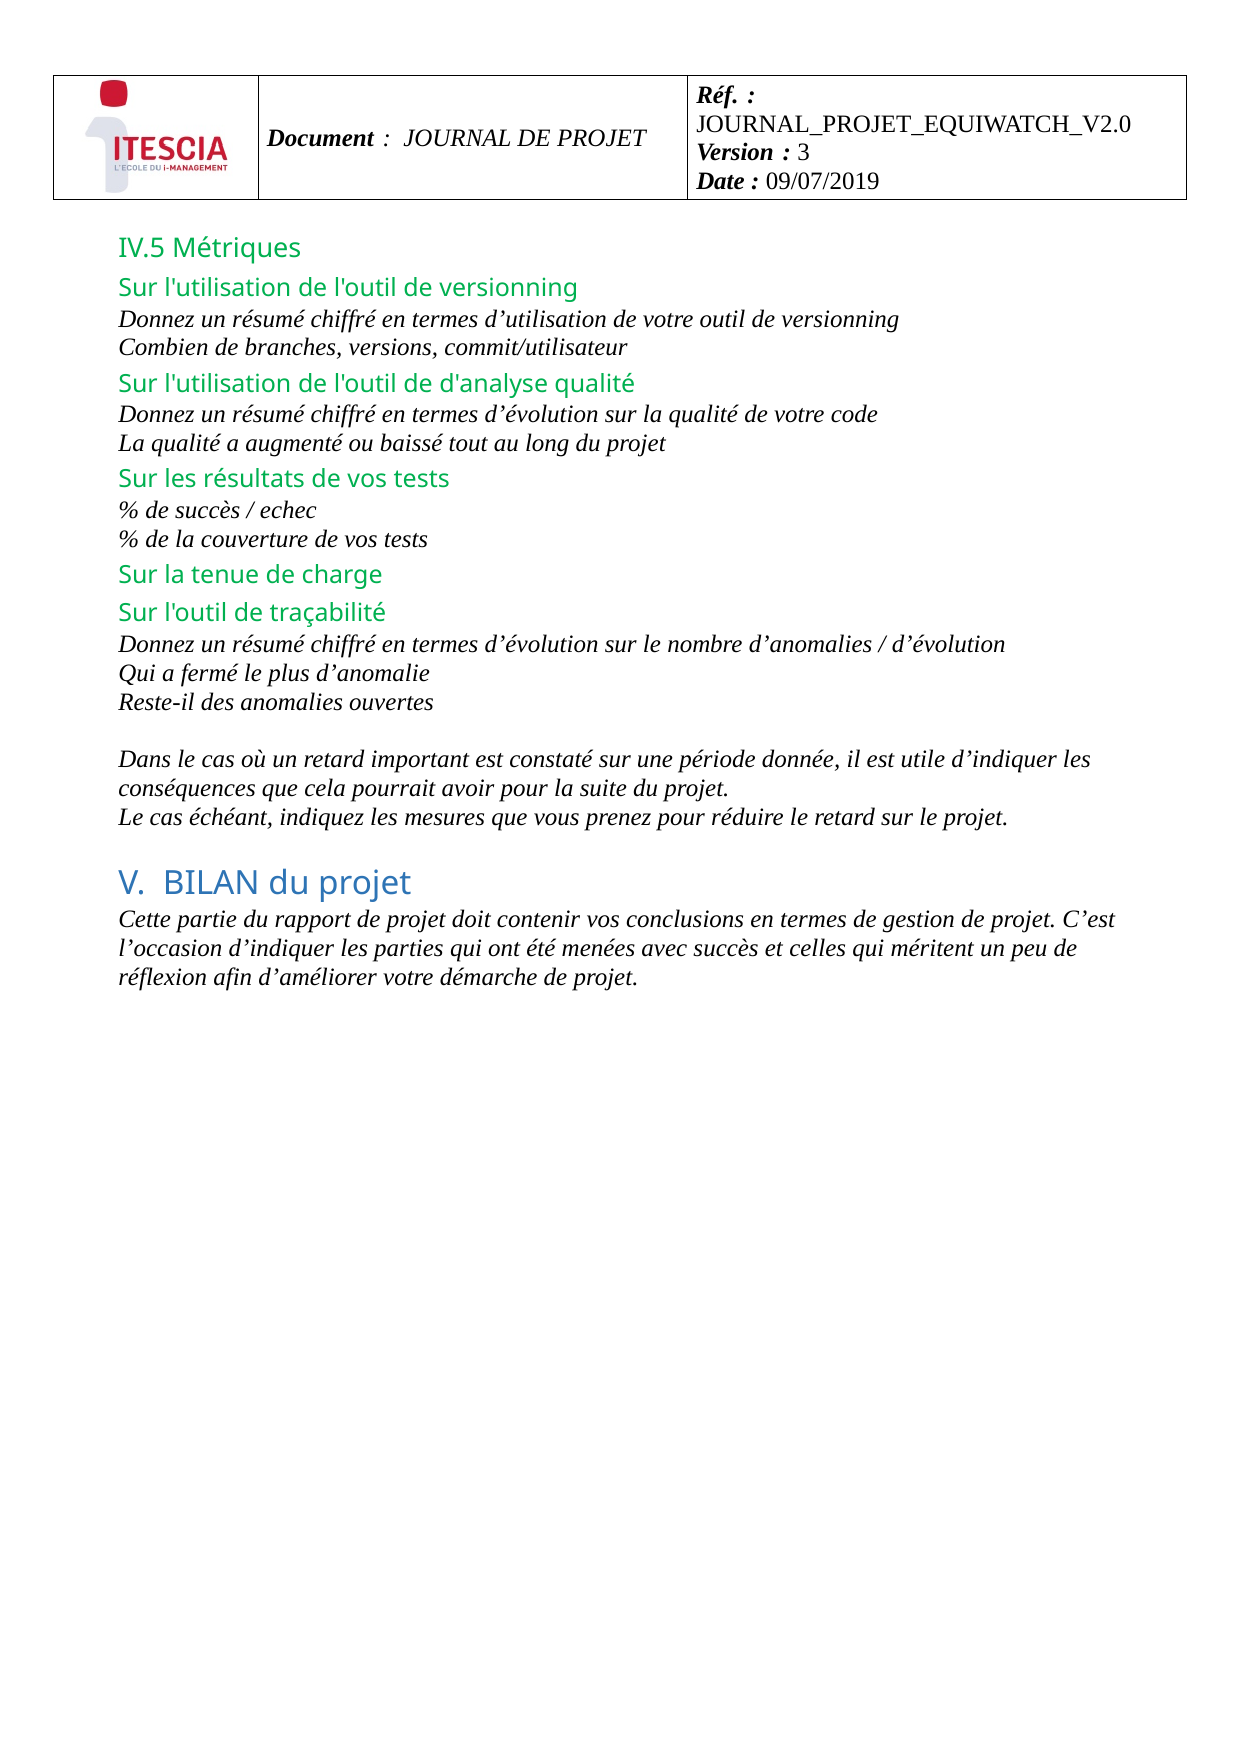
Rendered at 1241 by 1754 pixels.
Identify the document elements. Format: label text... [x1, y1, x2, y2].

subtitle Sur l'utilisation de l'outil de d'analyse qualité [118, 365, 1122, 399]
text % de la couverture de vos tests [118, 524, 1122, 553]
subtitle Sur les résultats de vos tests [118, 461, 1122, 495]
text La qualité a augmenté ou baissé tout au long du projet [118, 428, 1122, 457]
text % de succès / echec [118, 495, 1122, 524]
text Donnez un résumé chiffré en termes d’évolution sur la qualité de votre code [118, 399, 1122, 428]
text V. BILAN du projet Cette partie du rapport de projet doit contenir vos conclusions en termes de gestion de projet. C’est l’occasion d’indiquer les parties qui ont été menées avec succès et celles qui méritent un peu de réflexion afin d’améliorer votre démarche de projet. [118, 859, 1122, 991]
subtitle Sur la tenue de charge [118, 557, 1122, 591]
text Donnez un résumé chiffré en termes d’évolution sur le nombre d’anomalies / d’évolution [118, 629, 1122, 658]
subtitle Sur l'utilisation de l'outil de versionning [118, 270, 1122, 304]
text Le cas échéant, indiquez les mesures que vous prenez pour réduire le retard sur le projet. [118, 802, 1122, 830]
text Combien de branches, versions, commit/utilisateur [118, 332, 1122, 361]
text Donnez un résumé chiffré en termes d’utilisation de votre outil de versionning [118, 304, 1122, 332]
text Dans le cas où un retard important est constaté sur une période donnée, il est utile d’indiquer les conséquences que cela pourrait avoir pour la suite du projet. [118, 744, 1122, 802]
text Qui a fermé le plus d’anomalie [118, 658, 1122, 687]
picture [78, 76, 234, 199]
subtitle IV.5 Métriques [118, 229, 1122, 266]
text Reste-il des anomalies ouvertes [118, 687, 1122, 715]
subtitle Sur l'outil de traçabilité [118, 595, 1122, 629]
